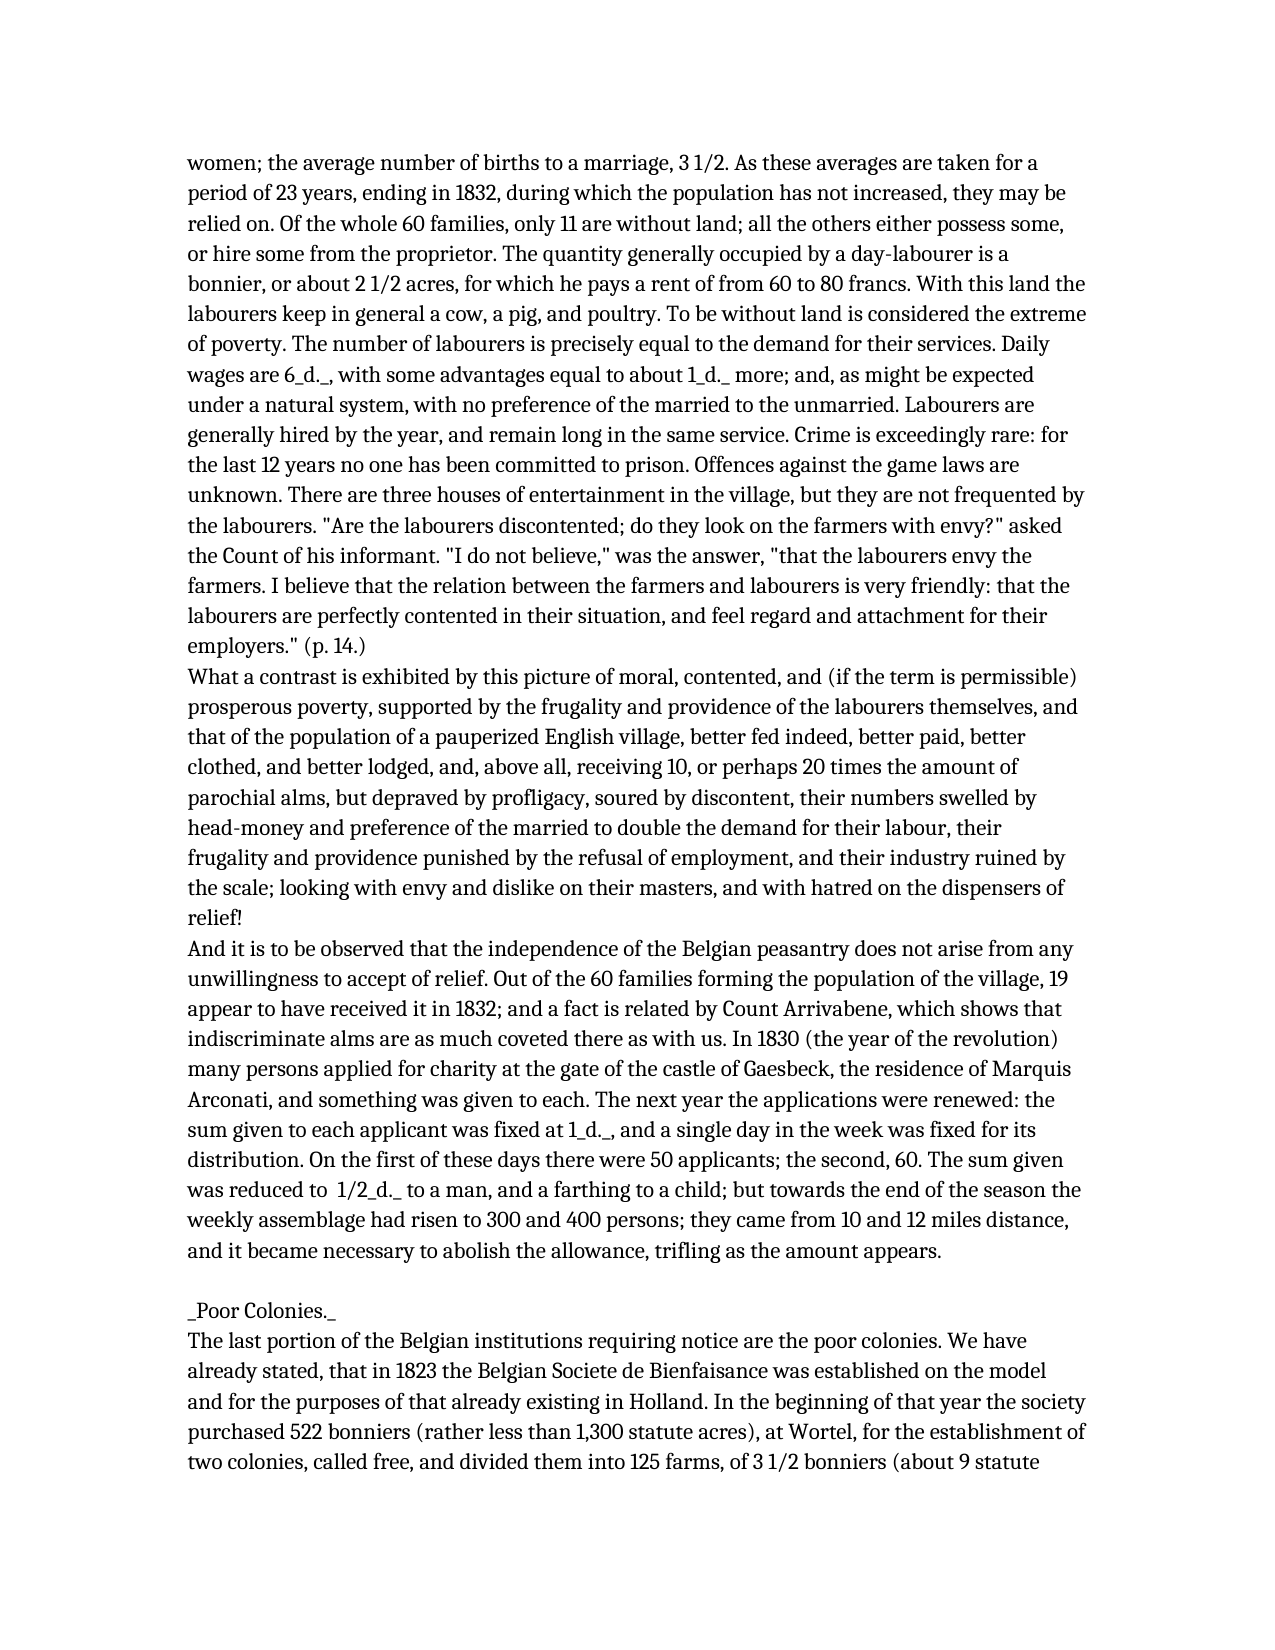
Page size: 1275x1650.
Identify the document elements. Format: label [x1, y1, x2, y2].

text [187, 150, 1087, 1475]
